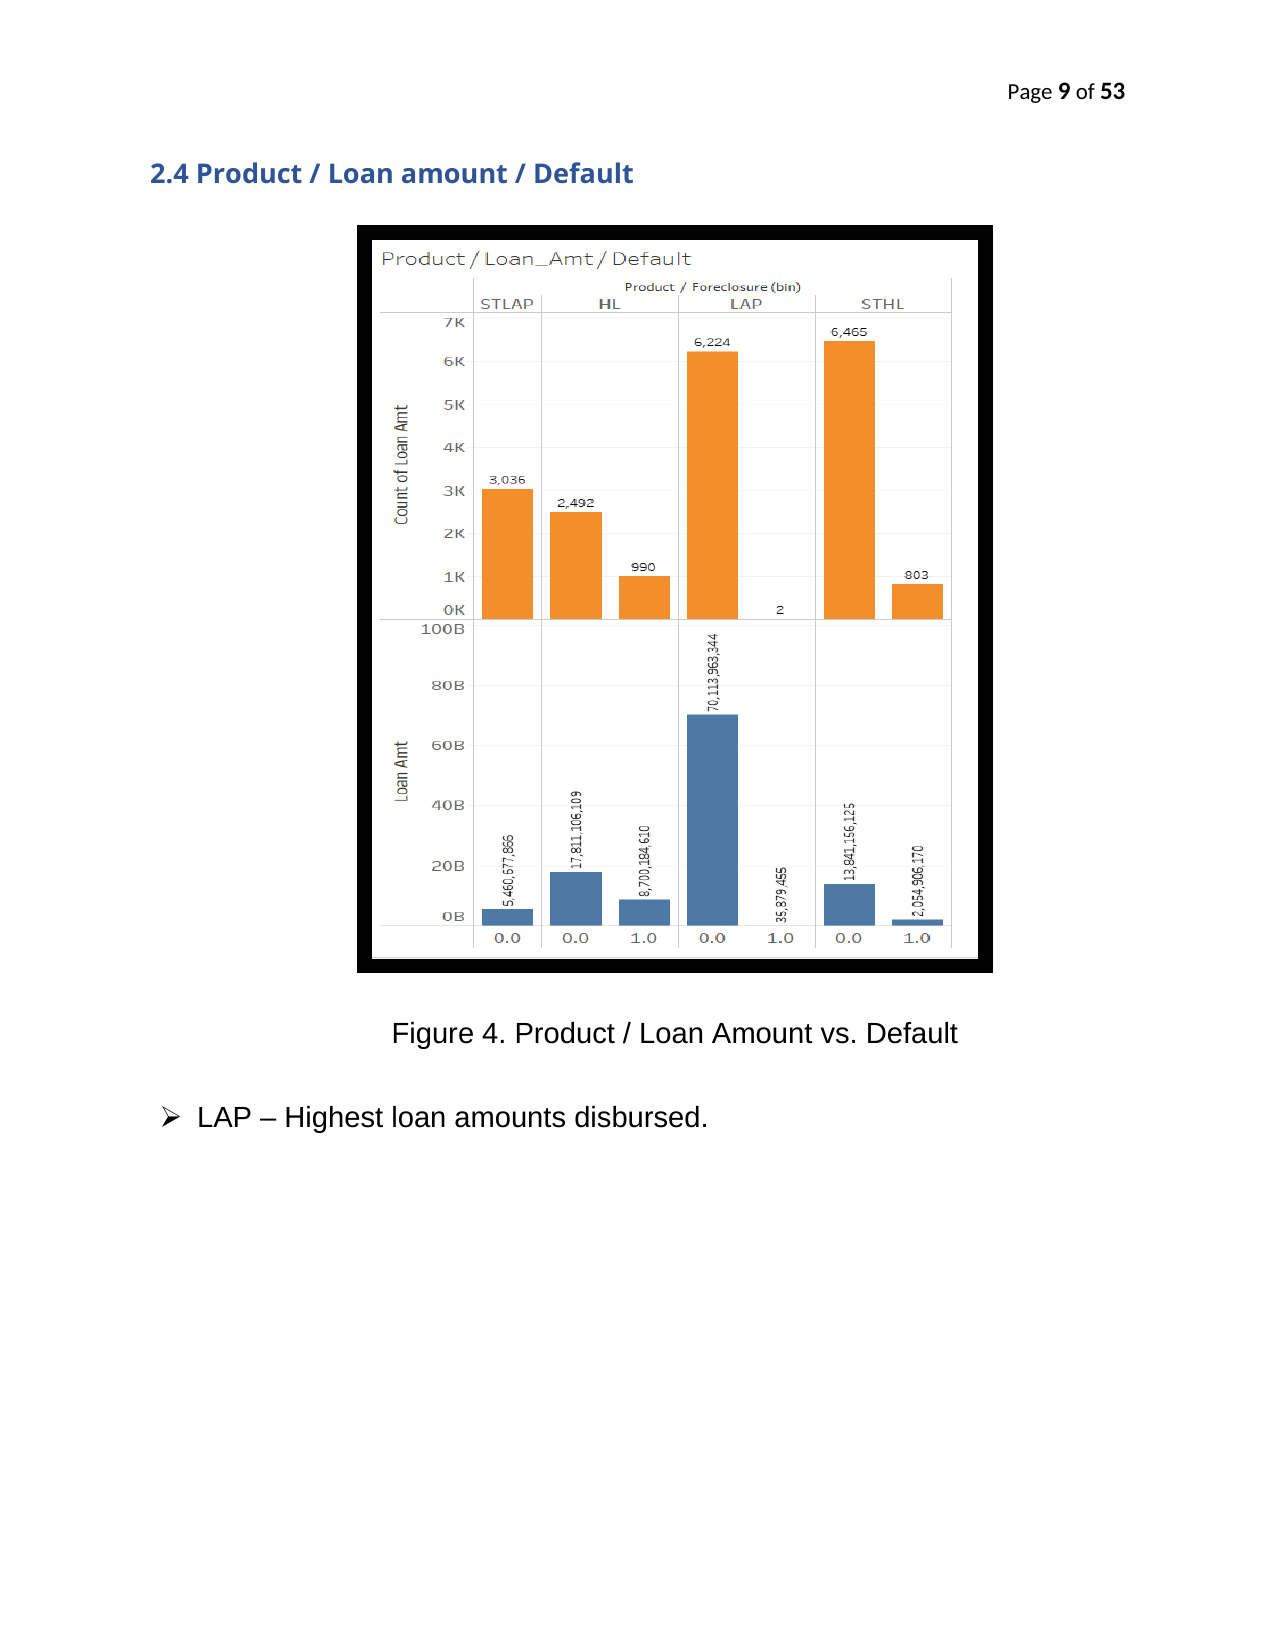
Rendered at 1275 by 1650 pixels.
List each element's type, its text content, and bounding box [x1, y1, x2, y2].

picture [372, 240, 978, 959]
list LAP – Highest loan amounts disbursed. [159, 1100, 1125, 1134]
list Figure 4. Product / Loan Amount vs. Default [225, 1016, 1125, 1050]
subtitle 2.4 Product / Loan amount / Default [150, 154, 1125, 191]
